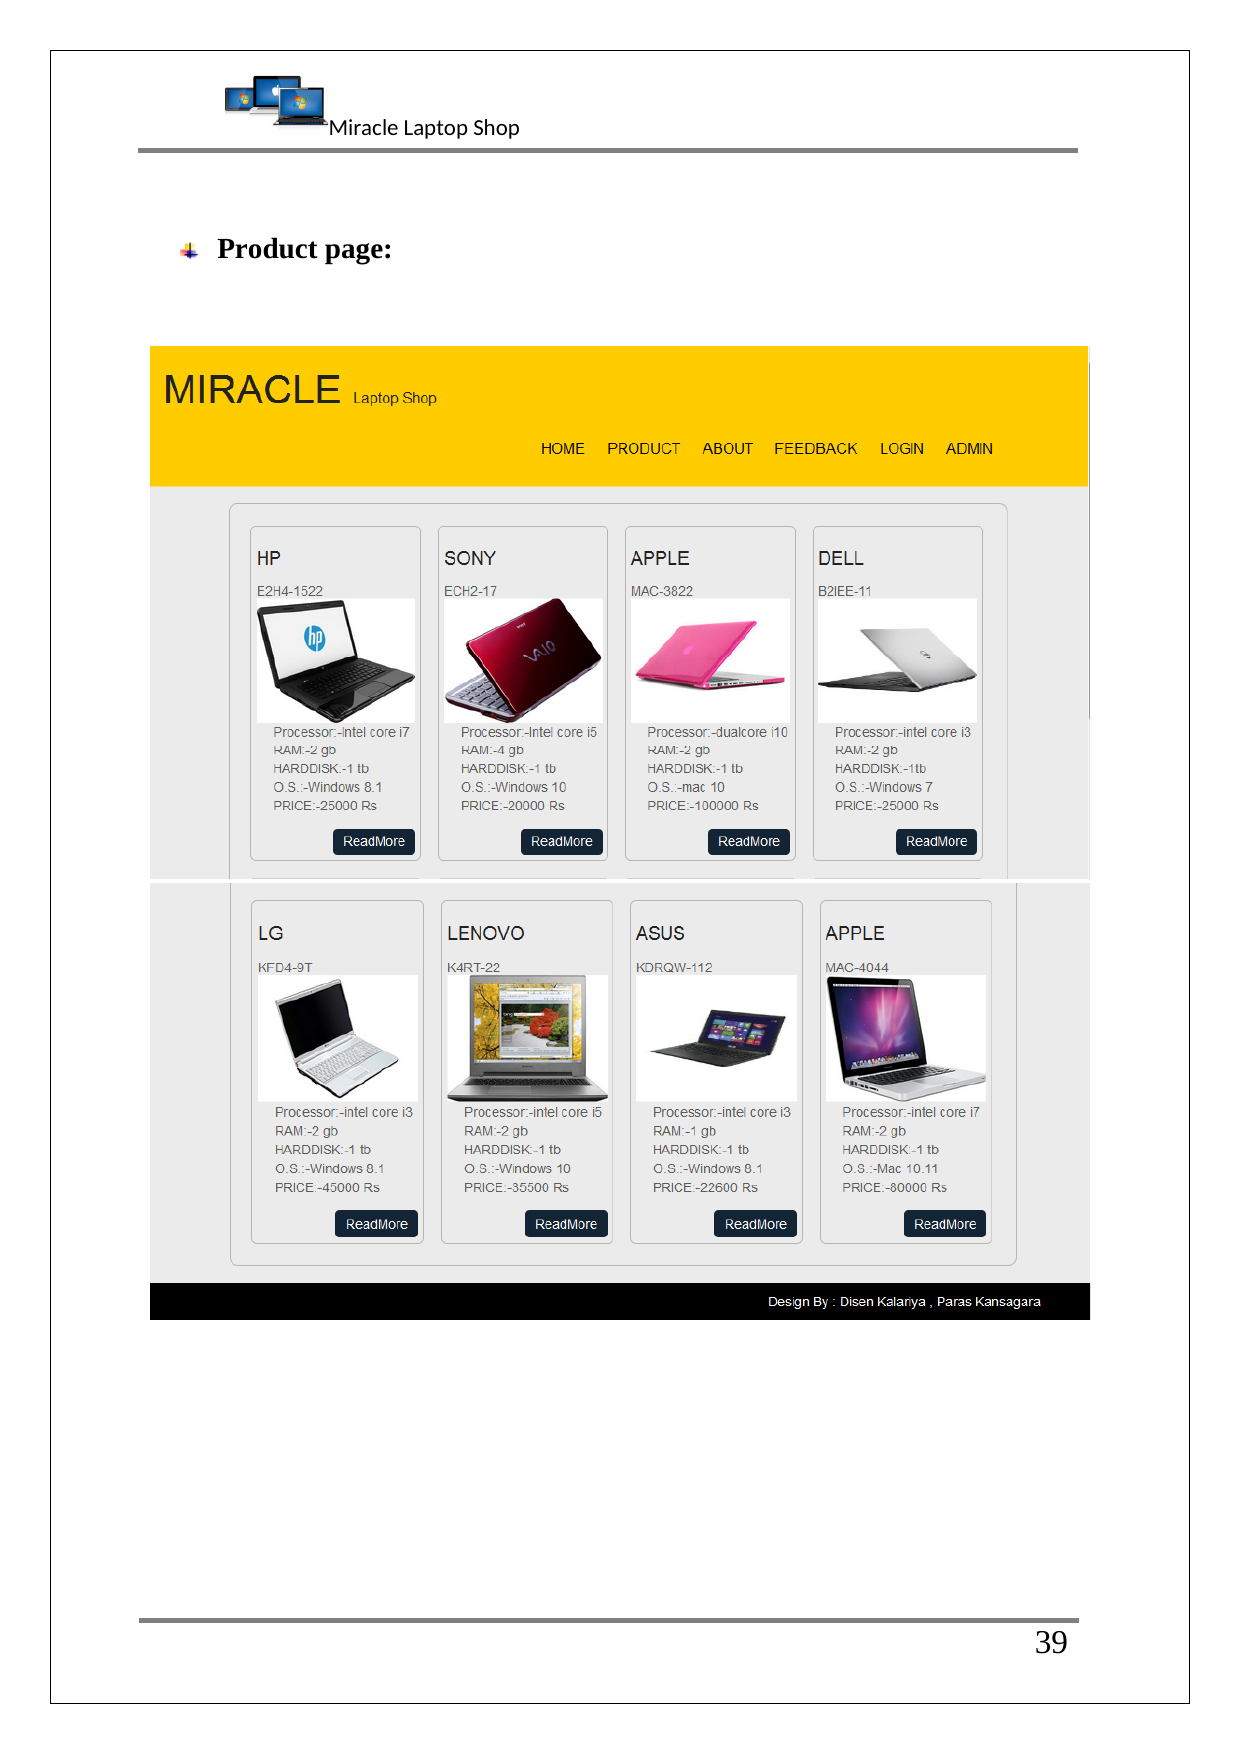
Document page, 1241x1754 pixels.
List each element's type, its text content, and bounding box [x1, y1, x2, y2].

picture [180, 241, 198, 259]
picture [150, 883, 1091, 1320]
picture [150, 346, 1091, 879]
picture [225, 72, 329, 135]
list Product page: [179, 231, 1090, 265]
